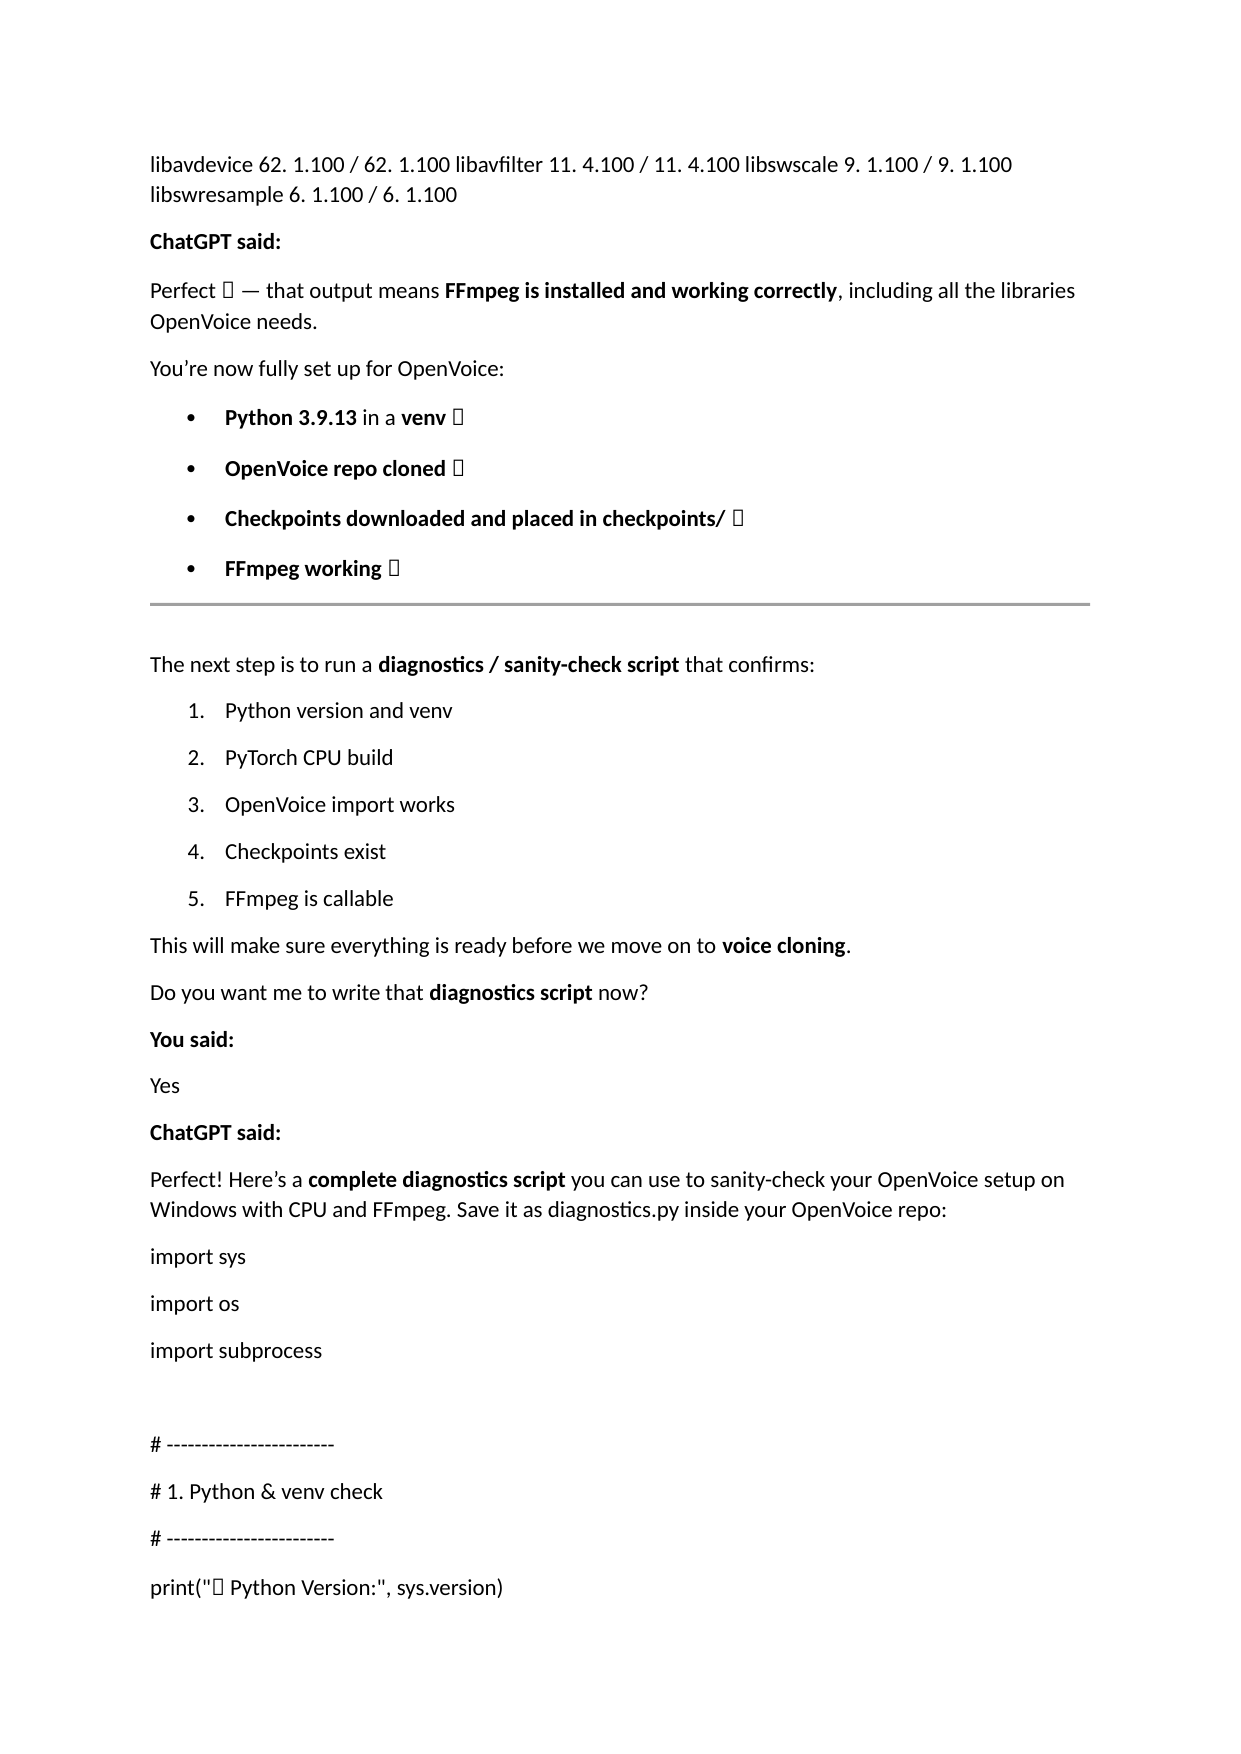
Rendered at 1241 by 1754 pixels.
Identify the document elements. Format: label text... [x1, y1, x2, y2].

text ChatGPT said: [150, 227, 1090, 255]
text # ------------------------ [150, 1524, 1090, 1552]
list Python 3.9.13 in a venv ✅ [187, 401, 1090, 432]
text The next step is to run a diagnostics / sanity-check script that confirms: [150, 650, 1090, 678]
text Perfect! Here’s a complete diagnostics script you can use to sanity-check your OpenVoice setup on Windows with CPU and FFmpeg. Save it as diagnostics.py inside your OpenVoice repo: [150, 1165, 1090, 1223]
list Checkpoints downloaded and placed in checkpoints/ ✅ [187, 502, 1090, 533]
text Yes [150, 1072, 1090, 1099]
list Checkpoints exist [187, 837, 1090, 865]
list OpenVoice repo cloned ✅ [187, 452, 1090, 483]
text ChatGPT said: [150, 1118, 1090, 1146]
text # 1. Python & venv check [150, 1477, 1090, 1505]
list PyTorch CPU build [187, 743, 1090, 771]
text You said: [150, 1025, 1090, 1053]
list Python version and venv [187, 697, 1090, 724]
text Do you want me to write that diagnostics script now? [150, 978, 1090, 1006]
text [150, 150, 1090, 208]
text print("🔹 Python Version:", sys.version) [150, 1571, 1090, 1602]
list OpenVoice import works [187, 790, 1090, 818]
text import subprocess [150, 1336, 1090, 1364]
text import os [150, 1289, 1090, 1317]
text You’re now fully set up for OpenVoice: [150, 354, 1090, 382]
text import sys [150, 1242, 1090, 1270]
list FFmpeg working ✅ [187, 552, 1090, 584]
text This will make sure everything is ready before we move on to voice cloning. [150, 931, 1090, 959]
list FFmpeg is callable [187, 884, 1090, 912]
text # ------------------------ [150, 1430, 1090, 1458]
text Perfect ✅ — that output means FFmpeg is installed and working correctly, including all the libraries OpenVoice needs. [150, 274, 1090, 335]
